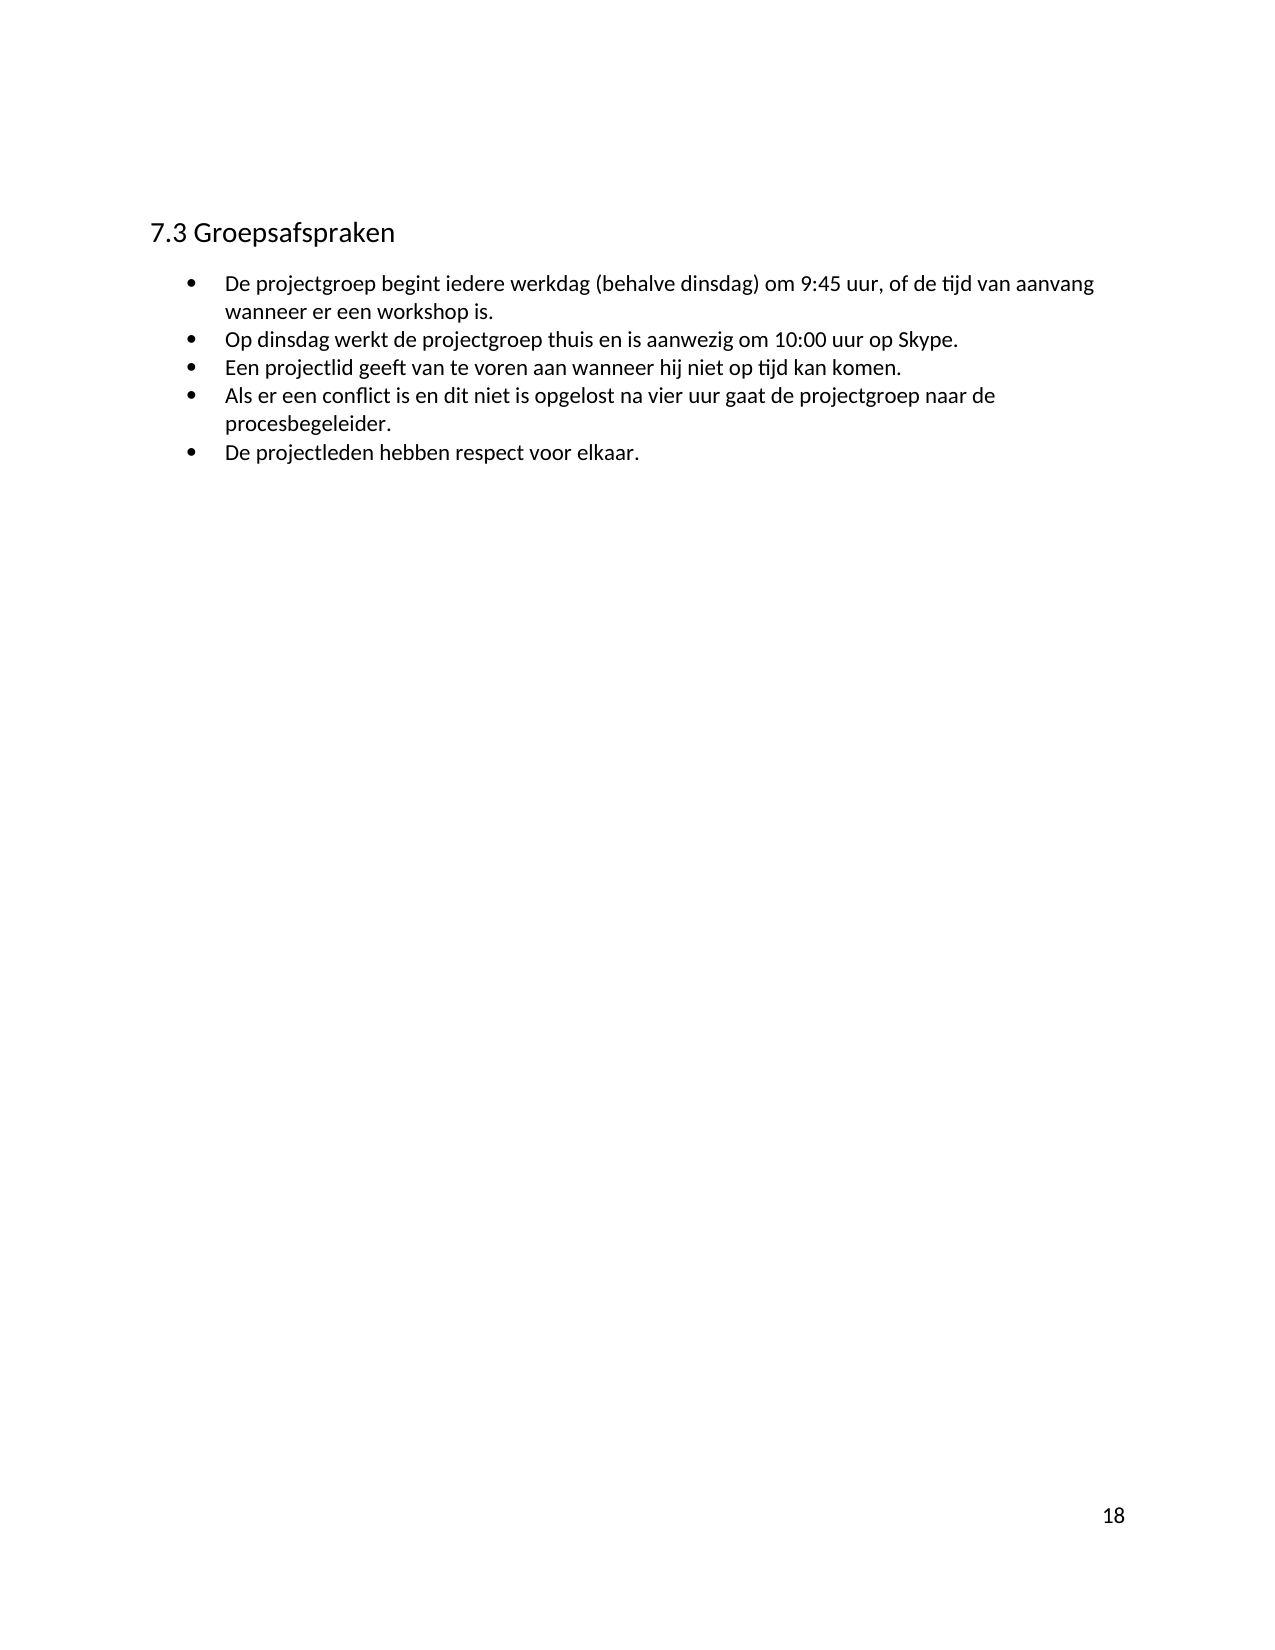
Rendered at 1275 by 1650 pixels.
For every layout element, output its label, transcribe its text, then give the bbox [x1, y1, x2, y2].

list Als er een conflict is en dit niet is opgelost na vier uur gaat de projectgroep naar de procesbegeleider. [187, 382, 1125, 438]
list Op dinsdag werkt de projectgroep thuis en is aanwezig om 10:00 uur op Skype. [187, 326, 1125, 353]
list De projectleden hebben respect voor elkaar. [187, 438, 1125, 466]
text 7.3 Groepsafspraken [150, 214, 1125, 250]
list De projectgroep begint iedere werkdag (behalve dinsdag) om 9:45 uur, of de tijd van aanvang wanneer er een workshop is. [187, 269, 1125, 326]
list Een projectlid geeft van te voren aan wanneer hij niet op tijd kan komen. [187, 353, 1125, 382]
